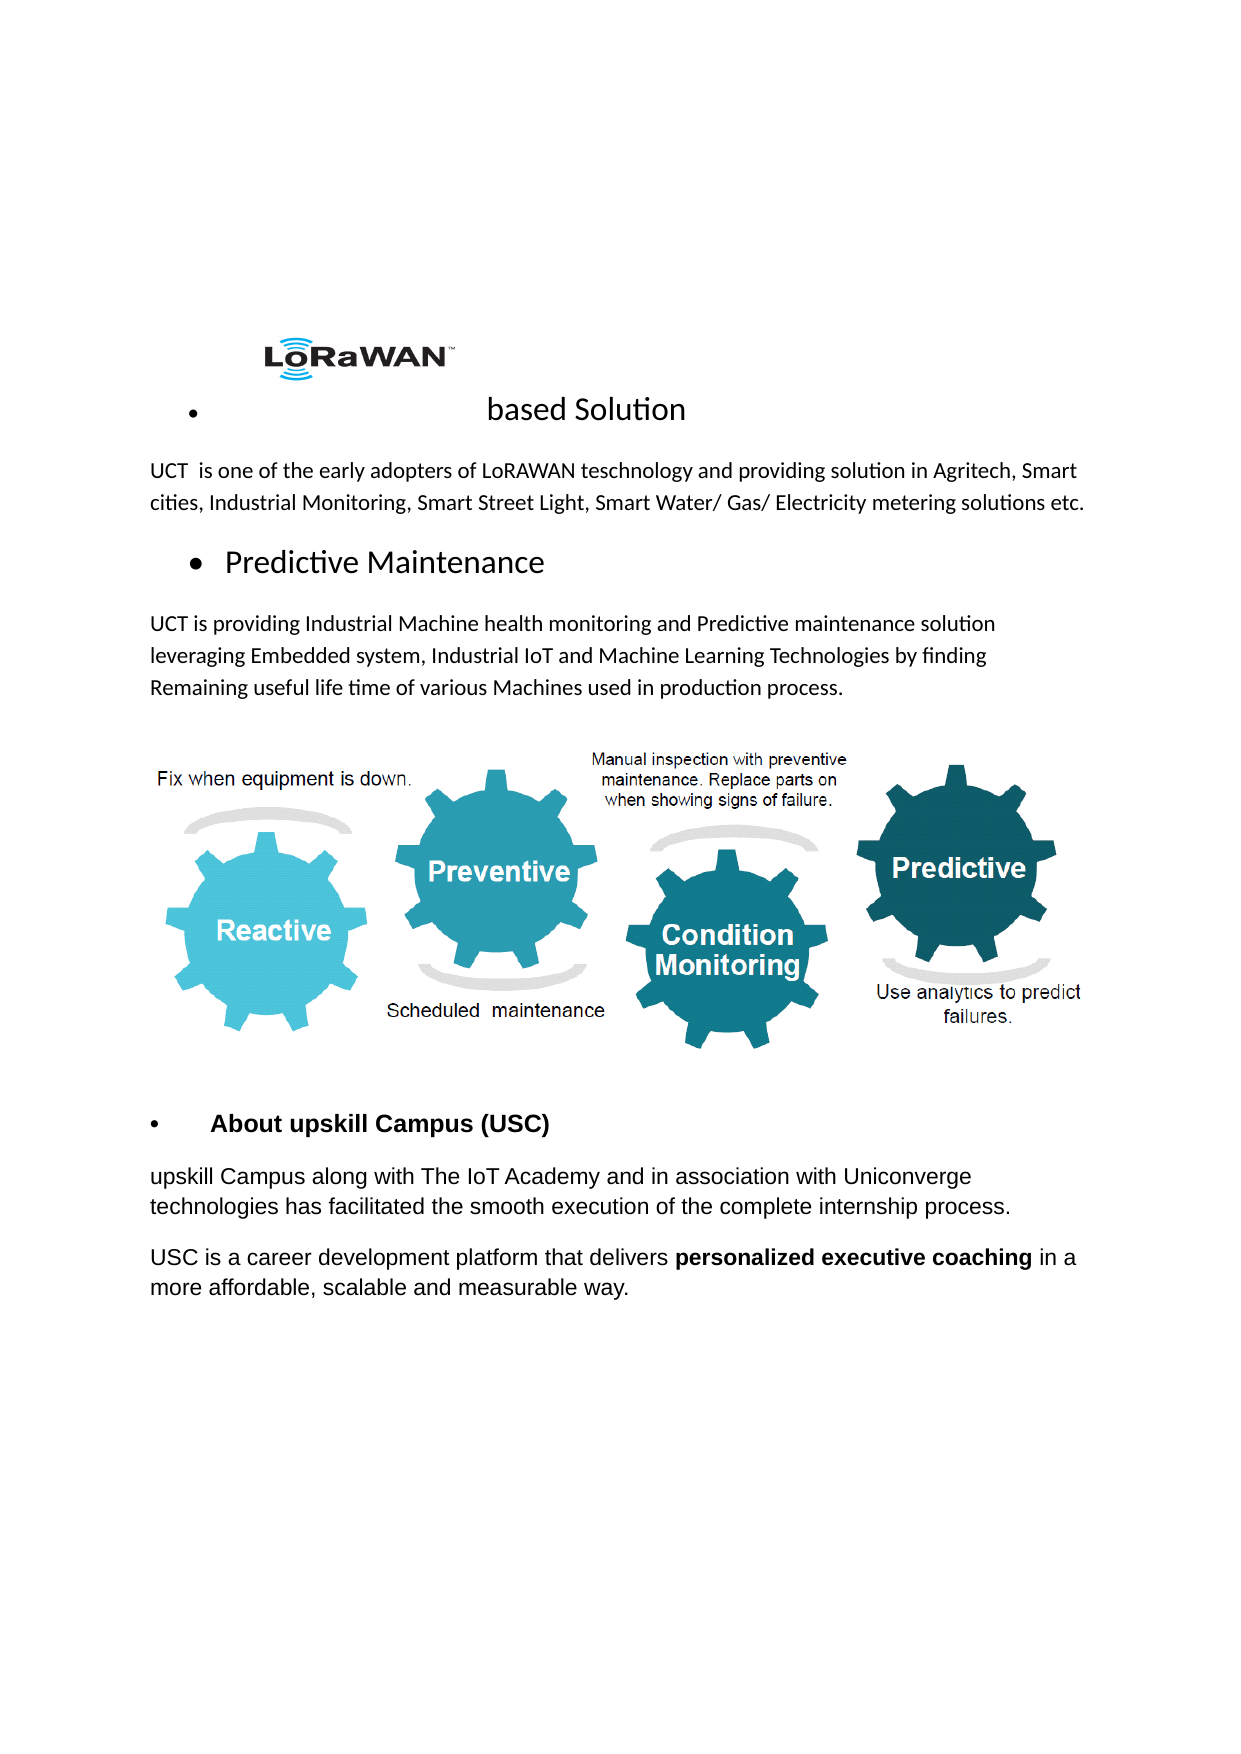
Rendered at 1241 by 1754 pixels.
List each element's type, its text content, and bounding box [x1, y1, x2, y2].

list About upskill Campus (USC) [150, 1109, 1090, 1138]
list based Solution [187, 309, 1090, 429]
picture [225, 309, 482, 400]
picture [150, 726, 1096, 1059]
list Predictive Maintenance [187, 541, 1090, 582]
text USC is a career development platform that delivers personalized executive coaching in a more affordable, scalable and measurable way. [150, 1244, 1090, 1300]
text UCT is providing Industrial Machine health monitoring and Predictive maintenance solution leveraging Embedded system, Industrial IoT and Machine Learning Technologies by finding Remaining useful life time of various Machines used in production process. [150, 609, 1090, 701]
text upskill Campus along with The IoT Academy and in association with Uniconverge technologies has facilitated the smooth execution of the complete internship process. [150, 1163, 1090, 1219]
text UCT is one of the early adopters of LoRAWAN teschnology and providing solution in Agritech, Smart cities, Industrial Monitoring, Smart Street Light, Smart Water/ Gas/ Electricity metering solutions etc. [150, 456, 1090, 516]
